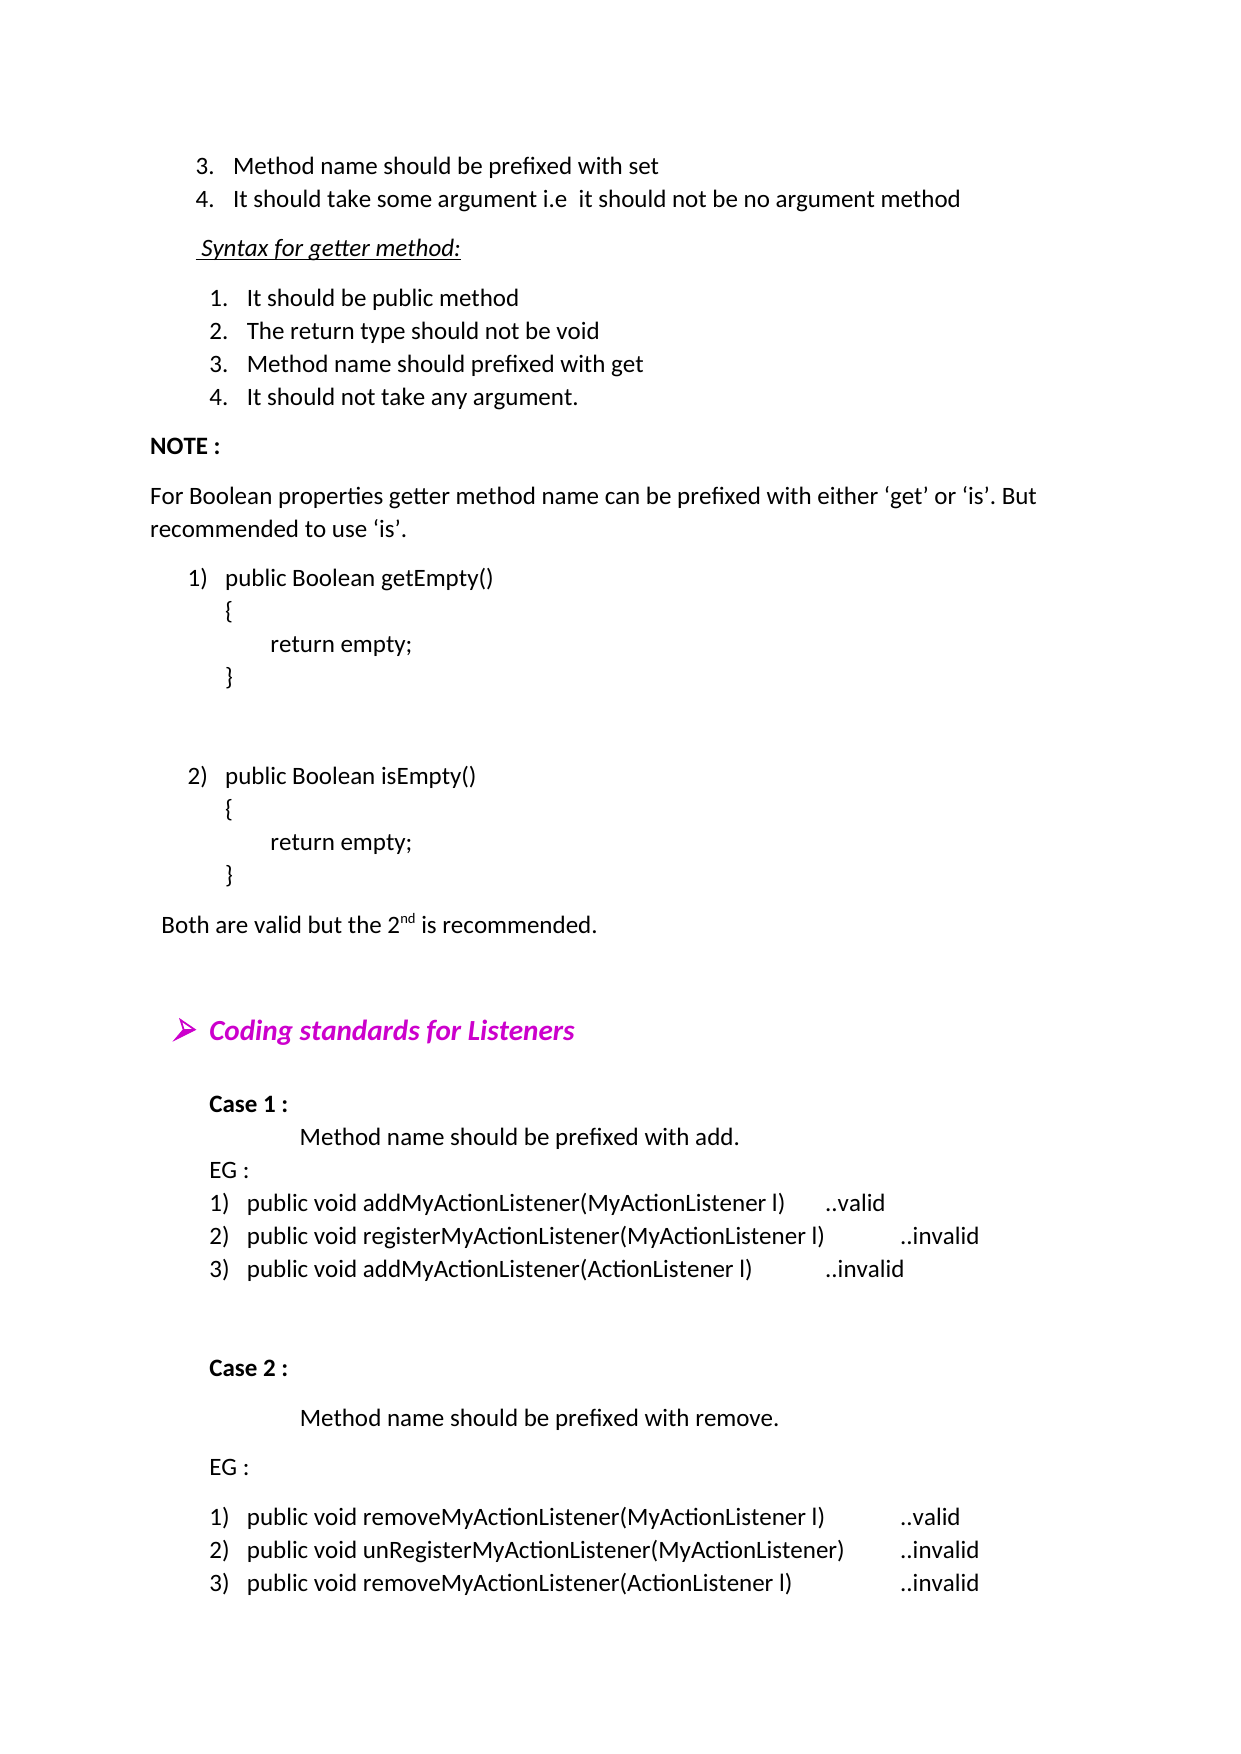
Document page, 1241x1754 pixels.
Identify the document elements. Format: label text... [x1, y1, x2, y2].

text NOTE : [150, 430, 1090, 461]
list Method name should be prefixed with set [195, 150, 1090, 181]
list Method name should prefixed with get [209, 348, 1090, 378]
list Method name should be prefixed with add. [209, 1122, 1090, 1152]
list } [225, 661, 1090, 692]
list public void unRegisterMyActionListener(MyActionListener) ..invalid [209, 1534, 1090, 1564]
list It should take some argument i.e it should not be no argument method [195, 183, 1090, 213]
list return empty; [225, 628, 1090, 659]
list return empty; [225, 826, 1090, 857]
list It should be public method [209, 282, 1090, 313]
list EG : [209, 1154, 1090, 1185]
text EG : [209, 1452, 1090, 1482]
list { [225, 793, 1090, 824]
list The return type should not be void [209, 315, 1090, 346]
list } [225, 859, 1090, 890]
list public void registerMyActionListener(MyActionListener l) ..invalid [209, 1220, 1090, 1251]
list public void removeMyActionListener(ActionListener l) ..invalid [209, 1567, 1090, 1597]
list public void removeMyActionListener(MyActionListener l) ..valid [209, 1501, 1090, 1532]
text Syntax for getter method: [195, 232, 1090, 263]
list public Boolean isEmpty() [187, 760, 1090, 791]
list public void addMyActionListener(MyActionListener l) ..valid [209, 1187, 1090, 1218]
text Case 2 : [209, 1352, 1090, 1383]
list It should not take any argument. [209, 381, 1090, 411]
text For Boolean properties getter method name can be prefixed with either ‘get’ or ‘is’. But recommended to use ‘is’. [150, 480, 1090, 543]
text Method name should be prefixed with remove. [209, 1402, 1090, 1432]
text Both are valid but the 2nd is recommended. [150, 909, 1090, 939]
list public Boolean getEmpty() [187, 562, 1090, 593]
list Case 1 : [209, 1089, 1090, 1119]
list public void addMyActionListener(ActionListener l) ..invalid [209, 1253, 1090, 1284]
list Coding standards for Listeners [172, 1012, 1090, 1047]
list { [225, 595, 1090, 626]
